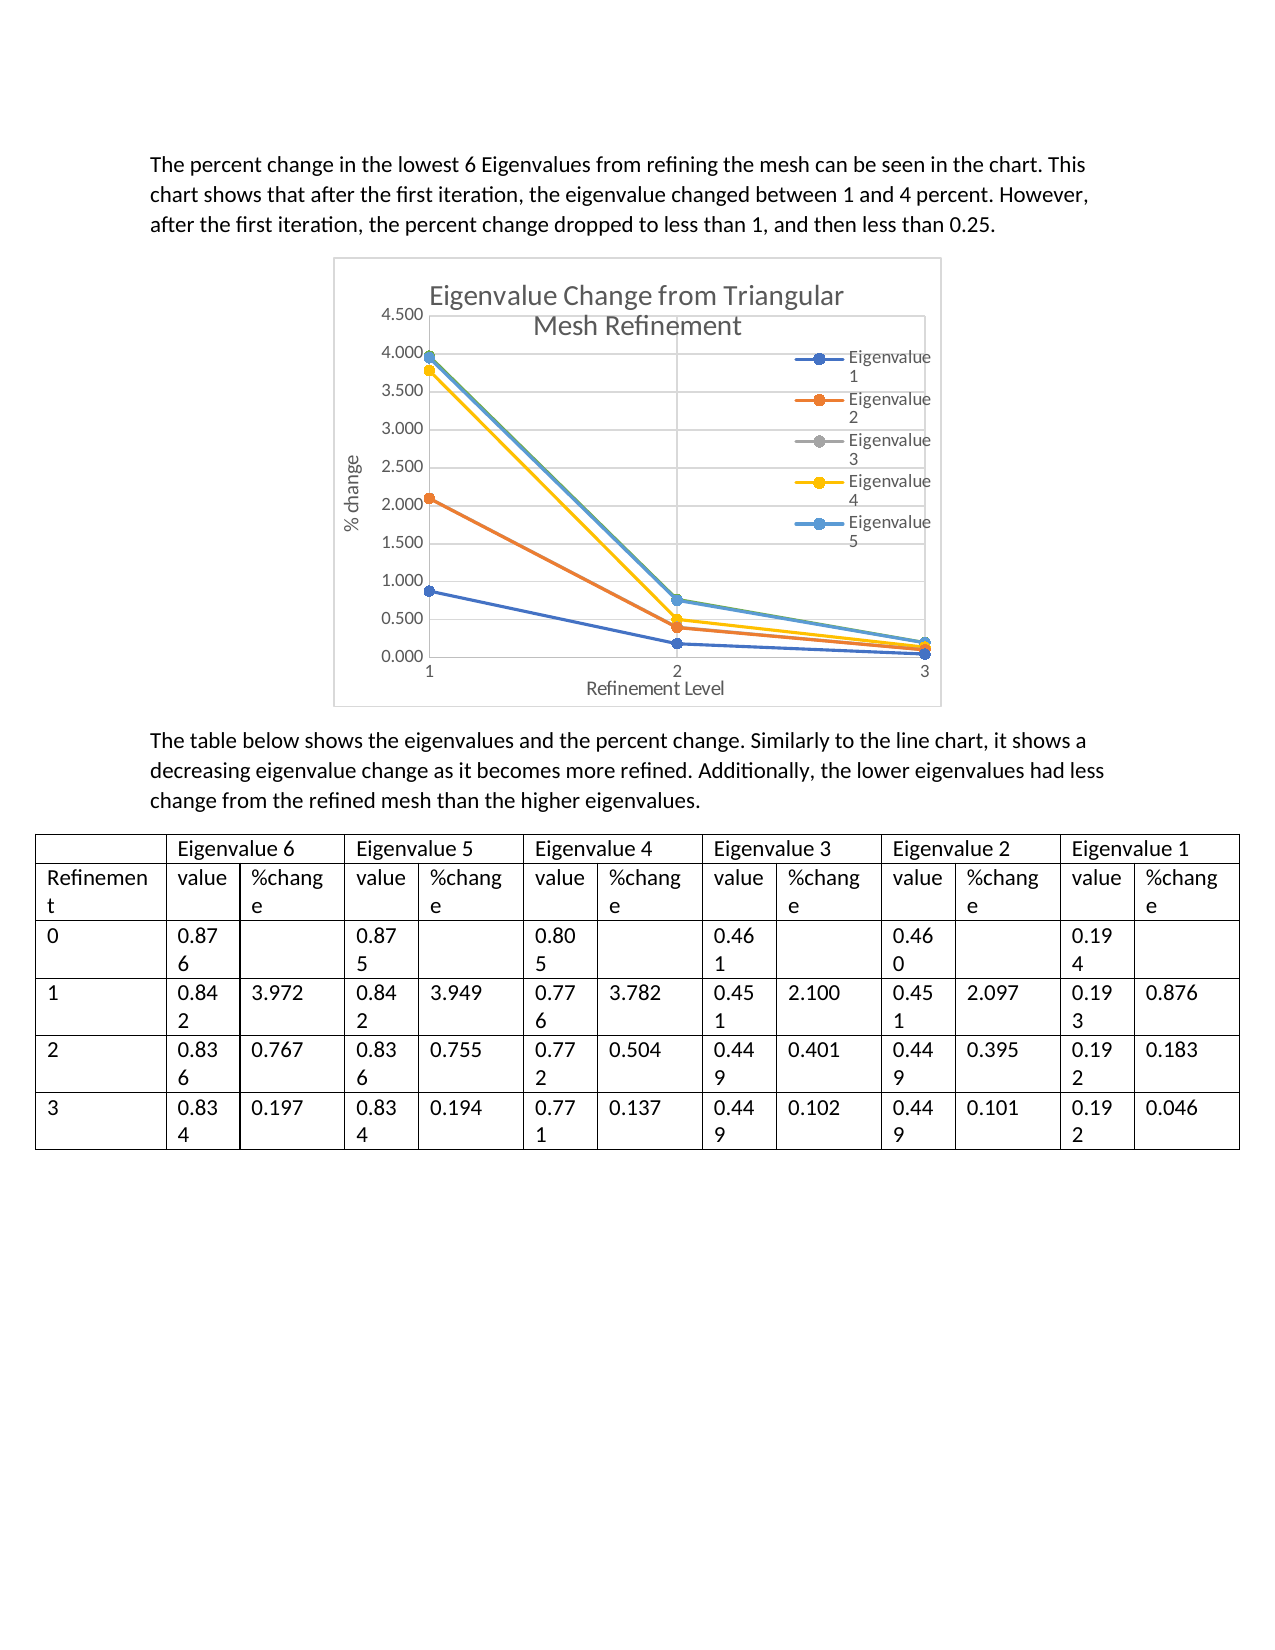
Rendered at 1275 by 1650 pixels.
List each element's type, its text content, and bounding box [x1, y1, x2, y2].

table_cell [777, 921, 881, 977]
table_cell 0.194 [419, 1093, 523, 1149]
table_cell 0.772 [524, 1036, 597, 1092]
table_cell 0.834 [345, 1093, 418, 1149]
table_cell 0.461 [703, 921, 776, 977]
table_cell 0.842 [167, 979, 239, 1034]
table_cell 0.194 [1061, 921, 1134, 977]
table_cell 0.451 [882, 979, 955, 1034]
table_cell 0.193 [1061, 979, 1134, 1034]
table_cell 0.449 [703, 1093, 776, 1149]
table_cell value [1061, 864, 1134, 920]
table_cell [598, 921, 702, 977]
table_cell 0.183 [1135, 1036, 1239, 1092]
table_cell 2.097 [956, 979, 1060, 1034]
table_cell 3 [36, 1093, 166, 1149]
table_cell 0.460 [882, 921, 955, 977]
table_cell value [524, 864, 597, 920]
table_cell 0.875 [345, 921, 418, 977]
table_cell 0.776 [524, 979, 597, 1034]
table_cell %change [598, 864, 702, 920]
table_cell 0.046 [1135, 1093, 1239, 1149]
table_cell 0.771 [524, 1093, 597, 1149]
table_cell %change [419, 864, 523, 920]
table_cell Refinement [36, 864, 166, 920]
table_header Eigenvalue 2 [882, 835, 1060, 862]
table_cell 0.876 [167, 921, 239, 977]
table_cell [419, 921, 523, 977]
table_cell [1135, 921, 1239, 977]
text The percent change in the lowest 6 Eigenvalues from refining the mesh can be seen in the chart. This chart shows that after the first iteration, the eigenvalue changed between 1 and 4 percent. However, after the first iteration, the percent change dropped to less than 1, and then less than 0.25. [150, 150, 1125, 238]
table_header Eigenvalue 3 [703, 835, 881, 862]
table_cell 0.449 [882, 1093, 955, 1149]
table_cell 0.836 [345, 1036, 418, 1092]
table_cell 0.767 [241, 1036, 344, 1092]
table_cell %change [956, 864, 1060, 920]
table_header Eigenvalue 5 [345, 835, 523, 862]
table_cell 0.401 [777, 1036, 881, 1092]
table_cell 0.504 [598, 1036, 702, 1092]
table_cell 0.197 [241, 1093, 344, 1149]
table_cell [241, 921, 344, 977]
table_cell 0.449 [882, 1036, 955, 1092]
table_cell value [703, 864, 776, 920]
table_cell 0.192 [1061, 1036, 1134, 1092]
table_header Eigenvalue 1 [1061, 835, 1239, 862]
table_cell 0.876 [1135, 979, 1239, 1034]
table_cell 2 [36, 1036, 166, 1092]
table_cell %change [1135, 864, 1239, 920]
table_cell 0.451 [703, 979, 776, 1034]
table_cell 1 [36, 979, 166, 1034]
table_cell 0.834 [167, 1093, 239, 1149]
table_cell 0.192 [1061, 1093, 1134, 1149]
table_cell 0 [36, 921, 166, 977]
table_cell 0.449 [703, 1036, 776, 1092]
table_cell [956, 921, 1060, 977]
table_cell value [167, 864, 239, 920]
table_cell 0.395 [956, 1036, 1060, 1092]
table_cell 3.972 [241, 979, 344, 1034]
table_cell value [882, 864, 955, 920]
table_cell 2.100 [777, 979, 881, 1034]
table_cell 0.101 [956, 1093, 1060, 1149]
table_header Eigenvalue 6 [167, 835, 344, 862]
text The table below shows the eigenvalues and the percent change. Similarly to the line chart, it shows a decreasing eigenvalue change as it becomes more refined. Additionally, the lower eigenvalues had less change from the refined mesh than the higher eigenvalues. [150, 726, 1125, 814]
table_cell 0.805 [524, 921, 597, 977]
table_cell 3.949 [419, 979, 523, 1034]
table_cell 0.137 [598, 1093, 702, 1149]
table_header [36, 835, 166, 862]
table_header Eigenvalue 4 [524, 835, 702, 862]
table_cell 0.755 [419, 1036, 523, 1092]
table_cell %change [241, 864, 344, 920]
table_cell 0.836 [167, 1036, 239, 1092]
table_cell 0.102 [777, 1093, 881, 1149]
table_cell %change [777, 864, 881, 920]
table_cell 0.842 [345, 979, 418, 1034]
table_cell value [345, 864, 418, 920]
table_cell 3.782 [598, 979, 702, 1034]
